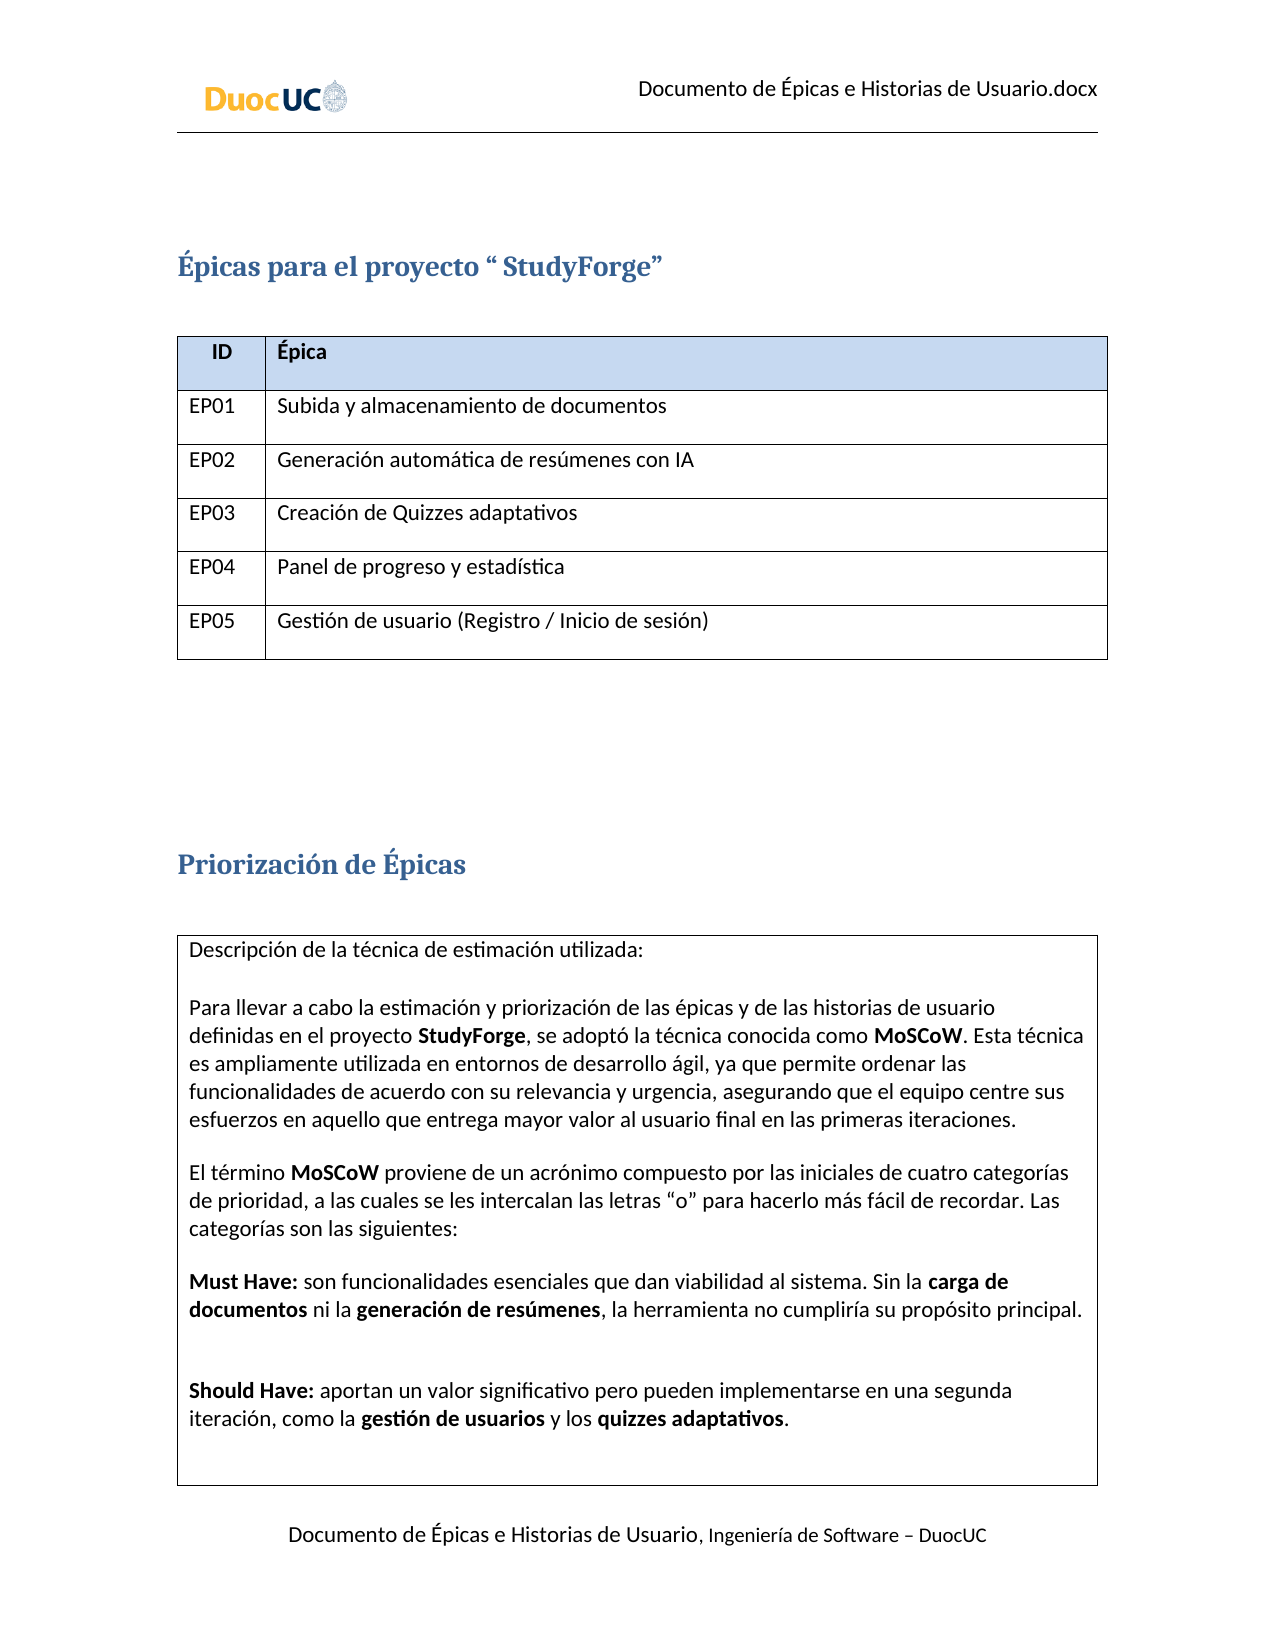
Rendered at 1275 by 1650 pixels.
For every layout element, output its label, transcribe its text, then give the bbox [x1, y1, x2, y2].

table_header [178, 936, 1097, 1485]
table_cell EP03 [178, 499, 265, 551]
table_header ID [178, 337, 265, 390]
table_cell Gestión de usuario (Registro / Inicio de sesión) [266, 606, 1107, 659]
table_cell Creación de Quizzes adaptativos [266, 499, 1107, 551]
subtitle Priorización de Épicas [177, 848, 1098, 882]
table_cell EP05 [178, 606, 265, 659]
picture [198, 76, 352, 115]
table_cell Subida y almacenamiento de documentos [266, 391, 1107, 444]
subtitle Épicas para el proyecto “ StudyForge” [177, 250, 1098, 283]
table_cell Generación automática de resúmenes con IA [266, 445, 1107, 497]
table_cell EP02 [178, 445, 265, 497]
table_header Épica [266, 337, 1107, 390]
table_cell Panel de progreso y estadística [266, 552, 1107, 605]
table_cell EP01 [178, 391, 265, 444]
table_cell EP04 [178, 552, 265, 605]
